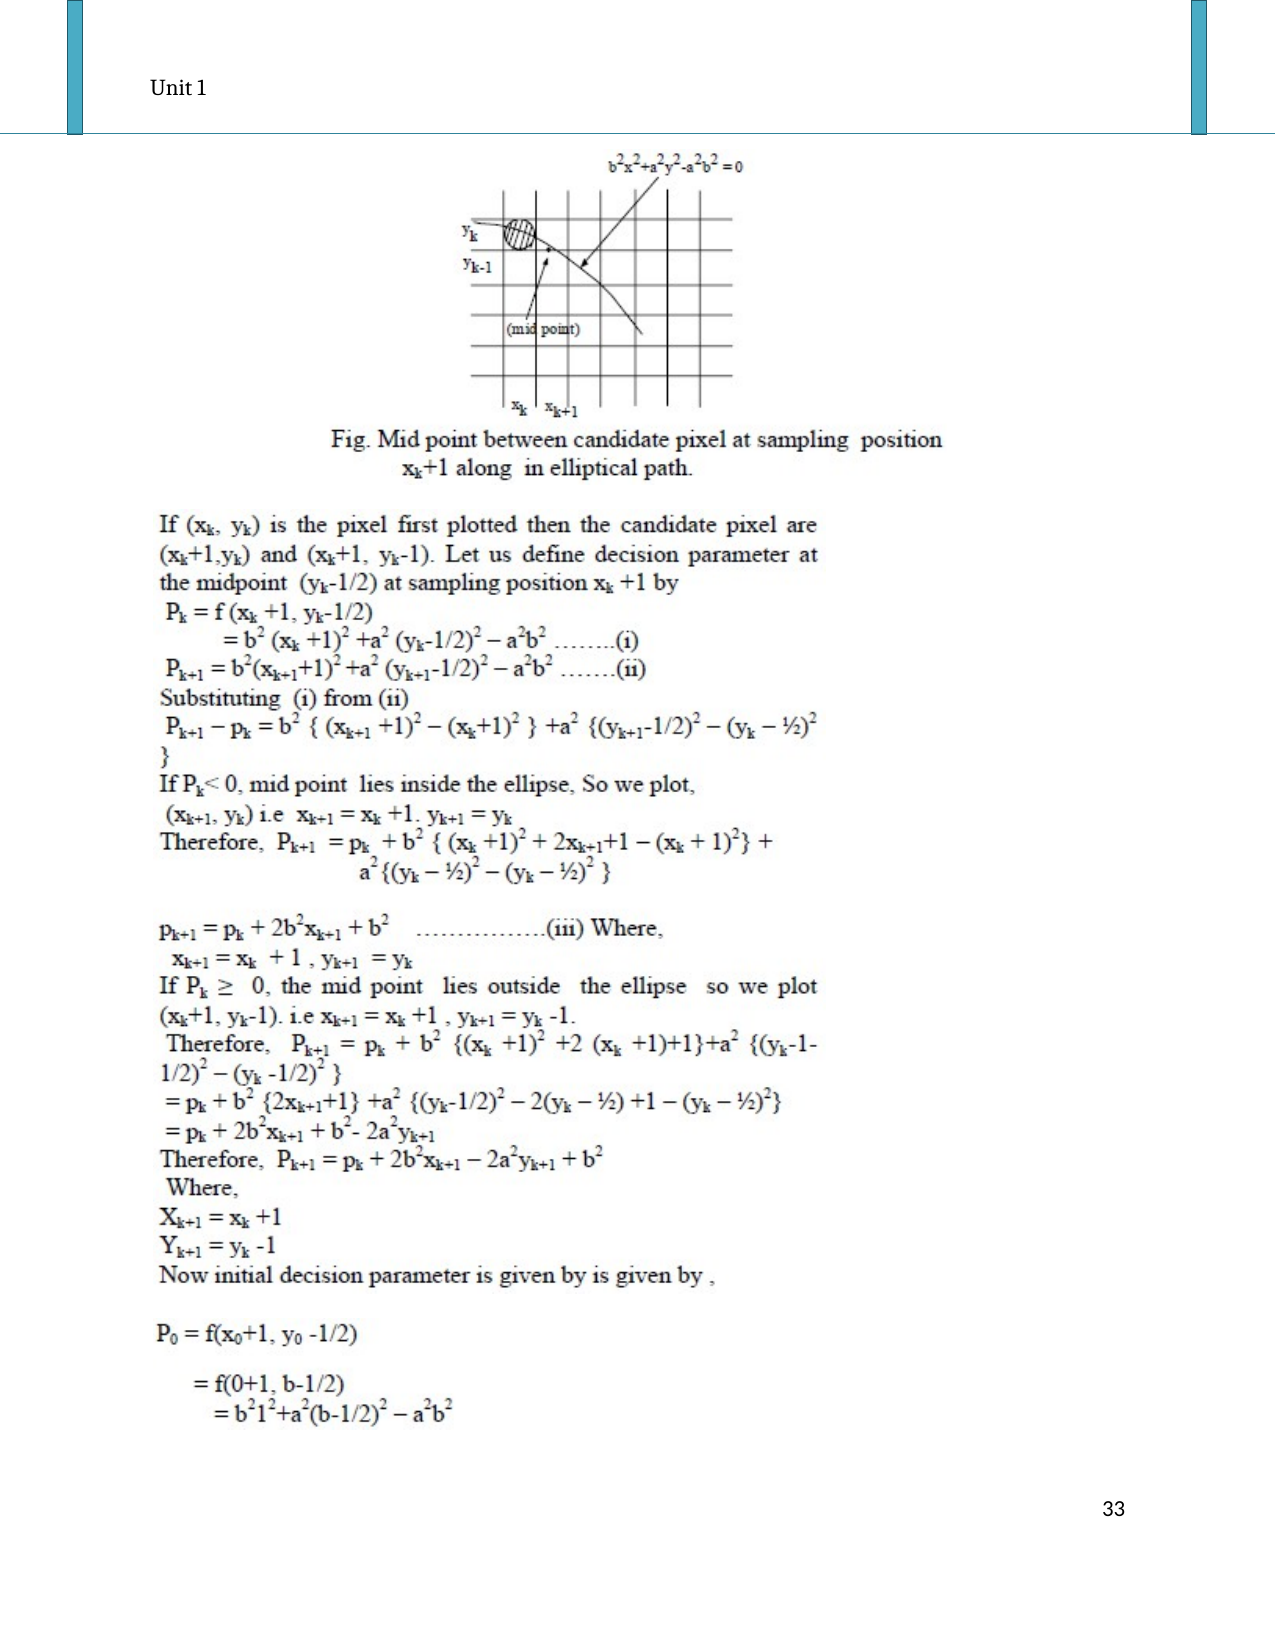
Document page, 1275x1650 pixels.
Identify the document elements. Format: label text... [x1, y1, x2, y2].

text Unit 1 [150, 74, 1125, 100]
picture [329, 149, 947, 485]
picture [153, 1318, 457, 1430]
picture [153, 509, 826, 1294]
